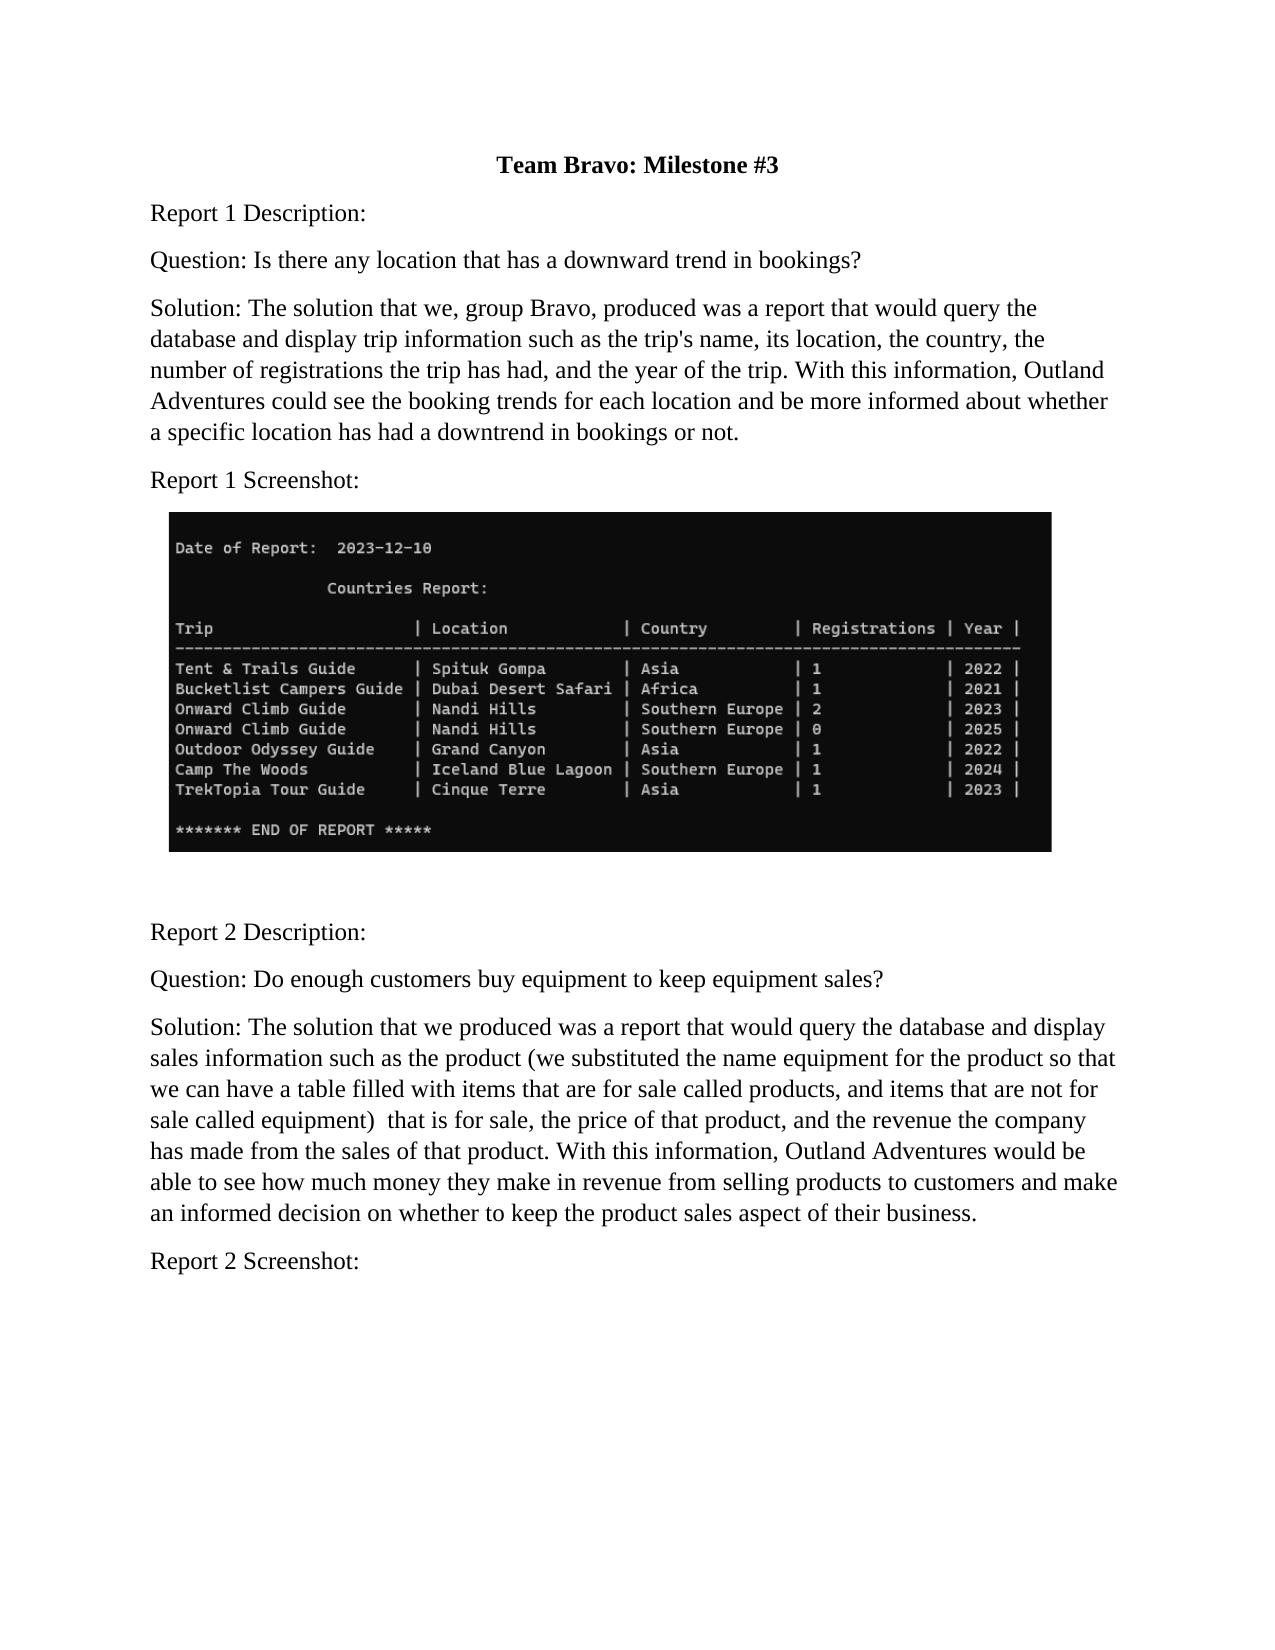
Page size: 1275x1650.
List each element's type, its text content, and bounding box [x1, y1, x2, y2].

text Report 2 Screenshot: [150, 1246, 1125, 1275]
text Question: Is there any location that has a downward trend in bookings? [150, 245, 1125, 274]
text Report 1 Screenshot: [150, 465, 1125, 494]
text Solution: The solution that we produced was a report that would query the database and display sales information such as the product (we substituted the name equipment for the product so that we can have a table filled with items that are for sale called products, and items that are not for sale called equipment) that is for sale, the price of that product, and the revenue the company has made from the sales of that product. With this information, Outland Adventures would be able to see how much money they make in revenue from selling products to customers and make an informed decision on whether to keep the product sales aspect of their business. [150, 1012, 1125, 1227]
text Team Bravo: Milestone #3 [150, 150, 1125, 179]
text Solution: The solution that we, group Bravo, produced was a report that would query the database and display trip information such as the trip's name, its location, the country, the number of registrations the trip has had, and the year of the trip. With this information, Outland Adventures could see the booking trends for each location and be more informed about whether a specific location has had a downtrend in bookings or not. [150, 293, 1125, 446]
text Report 1 Description: [150, 198, 1125, 226]
text Question: Do enough customers buy equipment to keep equipment sales? [150, 964, 1125, 993]
text Report 2 Description: [150, 917, 1125, 946]
